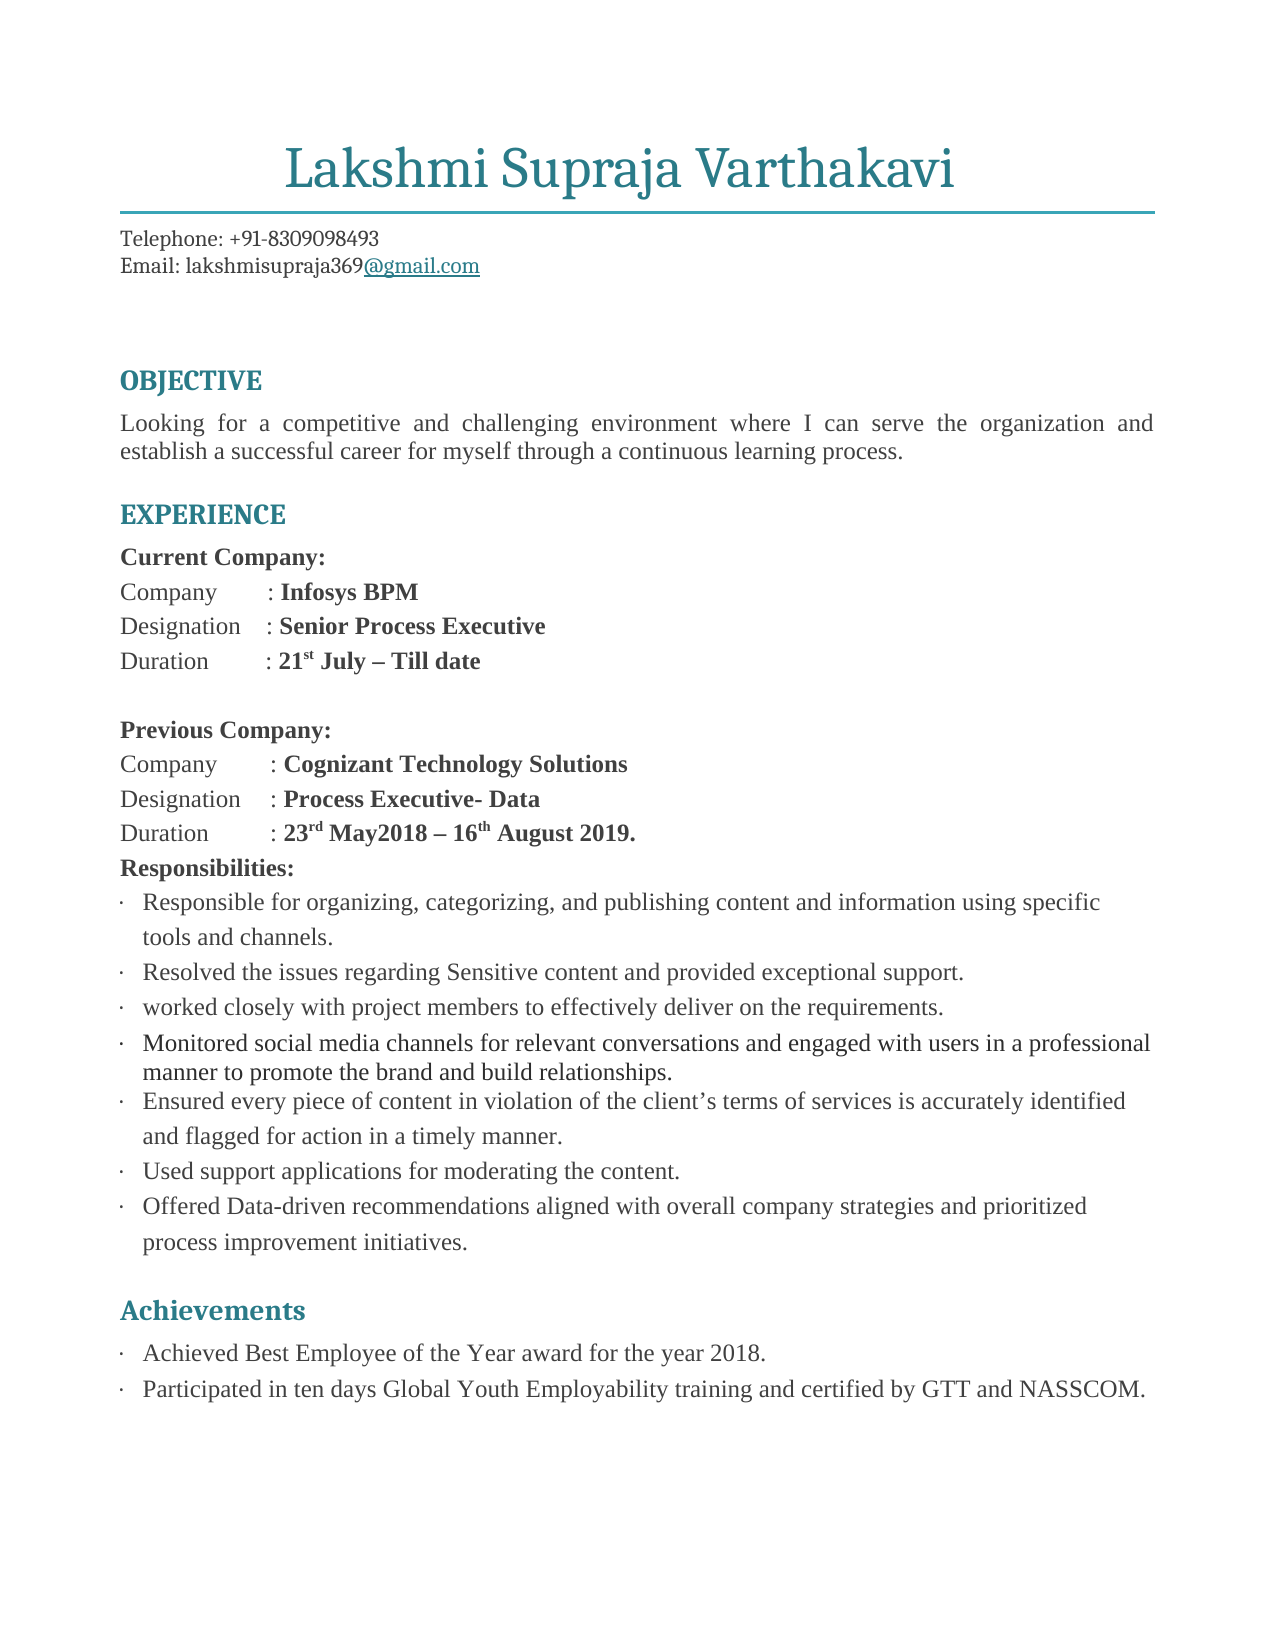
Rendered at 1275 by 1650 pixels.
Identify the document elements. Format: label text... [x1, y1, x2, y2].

text Current Company: [120, 542, 1155, 571]
subtitle EXPERIENCE [120, 498, 1155, 532]
list Ensured every piece of content in violation of the client’s terms of services is accurately identified and flagged for action in a timely manner. [120, 1086, 1155, 1150]
text Company : Infosys BPM [120, 577, 1155, 606]
text Duration : 21st July – Till date [120, 646, 1155, 674]
text Telephone: +91-8309098493 Email: lakshmisupraja369@gmail.com [120, 226, 1155, 279]
list Offered Data-driven recommendations aligned with overall company strategies and prioritized process improvement initiatives. [120, 1191, 1155, 1255]
title Lakshmi Supraja Varthakavi [120, 135, 1155, 211]
subtitle Achievements [120, 1294, 1155, 1328]
text Responsibilities: [120, 853, 1155, 881]
list Used support applications for moderating the content. [120, 1156, 1155, 1186]
list Monitored social media channels for relevant conversations and engaged with users in a professional manner to promote the brand and build relationships. [120, 1028, 1155, 1086]
text Looking for a competitive and challenging environment where I can serve the organization and establish a successful career for myself through a continuous learning process. [120, 408, 1155, 465]
list worked closely with project members to effectively deliver on the requirements. [120, 992, 1155, 1022]
list Resolved the issues regarding Sensitive content and provided exceptional support. [120, 957, 1155, 987]
text Duration : 23rd May2018 – 16th August 2019. [120, 818, 1155, 847]
list Achieved Best Employee of the Year award for the year 2018. [120, 1338, 1155, 1368]
list Participated in ten days Global Youth Employability training and certified by GTT and NASSCOM. [120, 1374, 1155, 1403]
text Company : Cognizant Technology Solutions [120, 749, 1155, 778]
list Responsible for organizing, categorizing, and publishing content and information using specific tools and channels. [120, 887, 1155, 951]
text Designation : Senior Process Executive [120, 611, 1155, 640]
text Previous Company: [120, 715, 1155, 743]
text Designation : Process Executive- Data [120, 784, 1155, 812]
subtitle OBJECTIVE [120, 364, 1155, 397]
